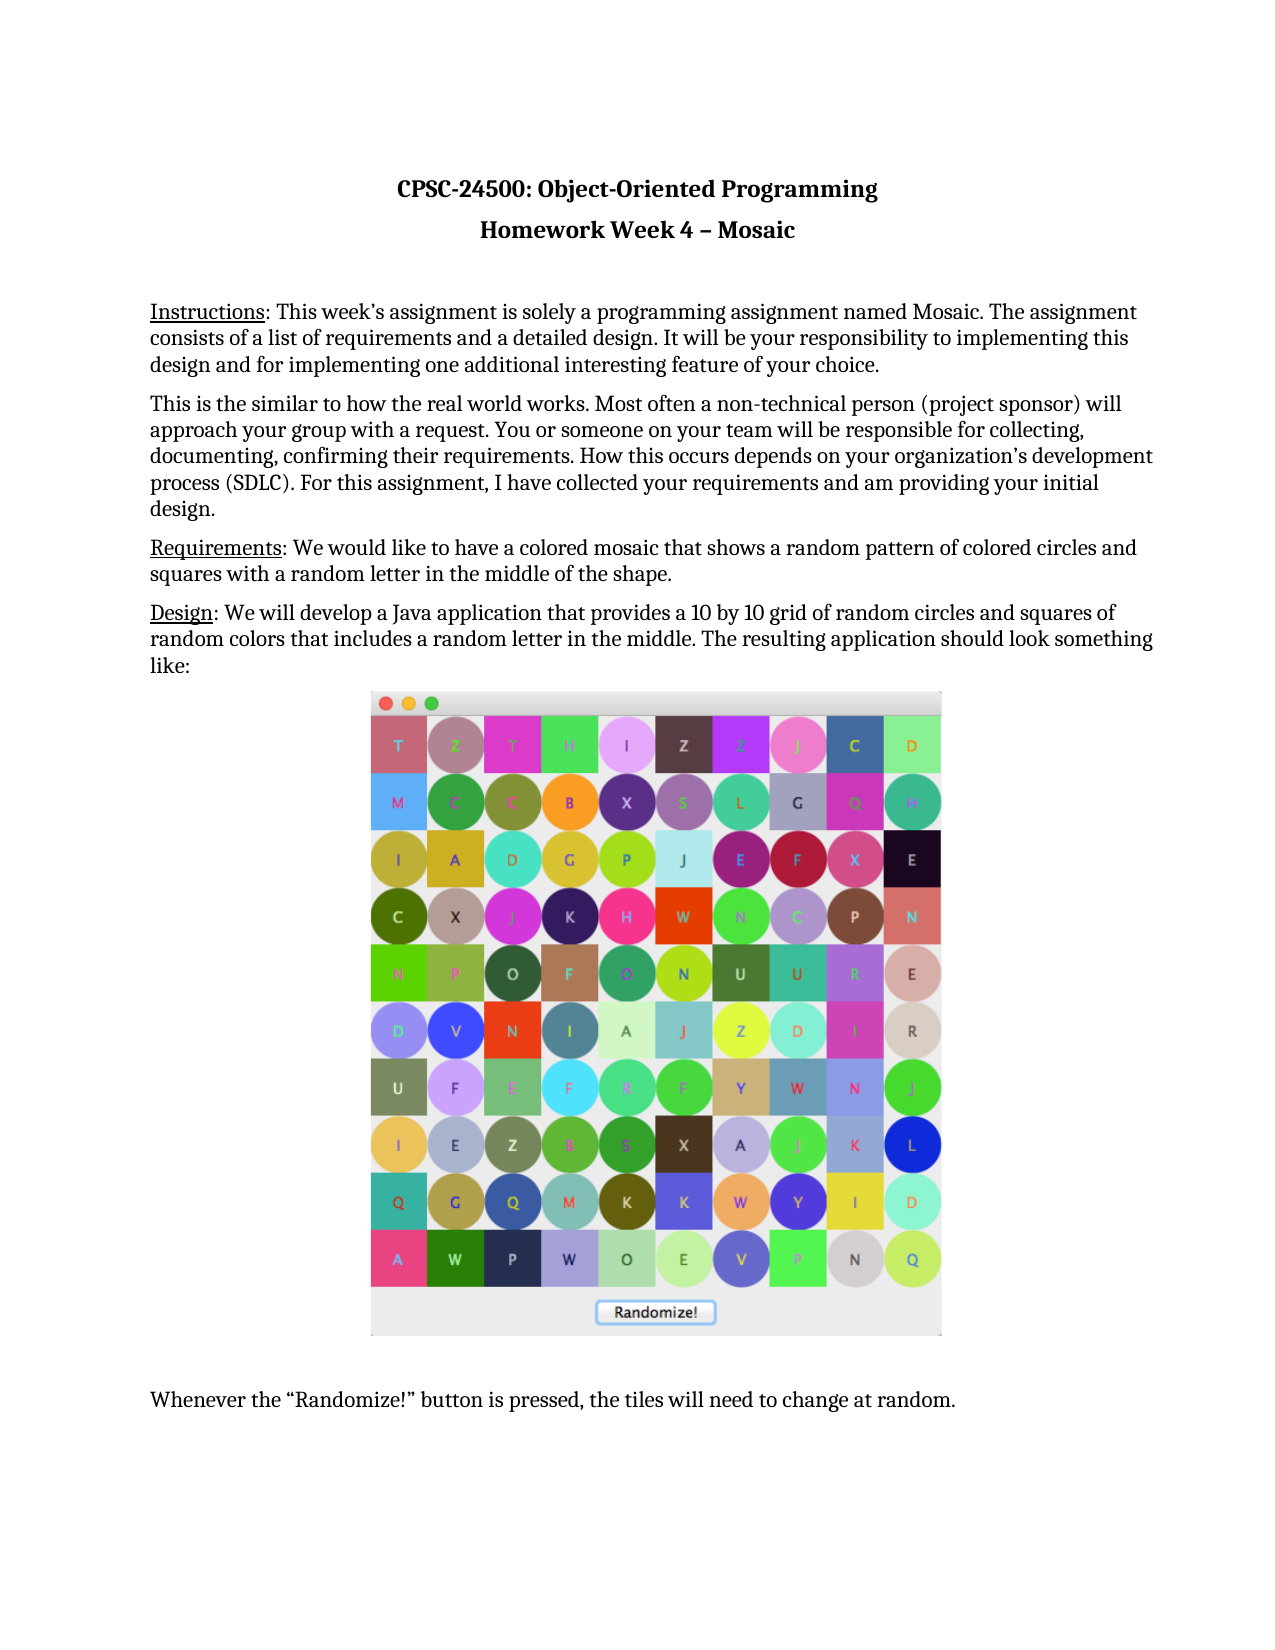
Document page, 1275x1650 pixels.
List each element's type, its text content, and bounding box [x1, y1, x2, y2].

text CPSC-24500: Object-Oriented Programming [112, 175, 1162, 204]
picture [370, 691, 942, 1336]
text Whenever the “Randomize!” button is pressed, the tiles will need to change at random. [150, 1386, 1162, 1413]
text Instructions: This week’s assignment is solely a programming assignment named Mosaic. The assignment consists of a list of requirements and a detailed design. It will be your responsibility to implementing this design and for implementing one additional interesting feature of your choice. [150, 299, 1162, 378]
text Design: We will develop a Java application that provides a 10 by 10 grid of random circles and squares of random colors that includes a random letter in the middle. The resulting application should look something like: [150, 600, 1162, 679]
text This is the similar to how the real world works. Most often a non-technical person (project sponsor) will approach your group with a request. You or someone on your team will be responsible for collecting, documenting, confirming their requirements. How this occurs depends on your organization’s development process (SDLC). For this assignment, I have collected your requirements and am providing your initial design. [150, 390, 1162, 522]
text Homework Week 4 – Mosaic [112, 216, 1162, 245]
text Requirements: We would like to have a colored mosaic that shows a random pattern of colored circles and squares with a random letter in the middle of the shape. [150, 534, 1162, 587]
